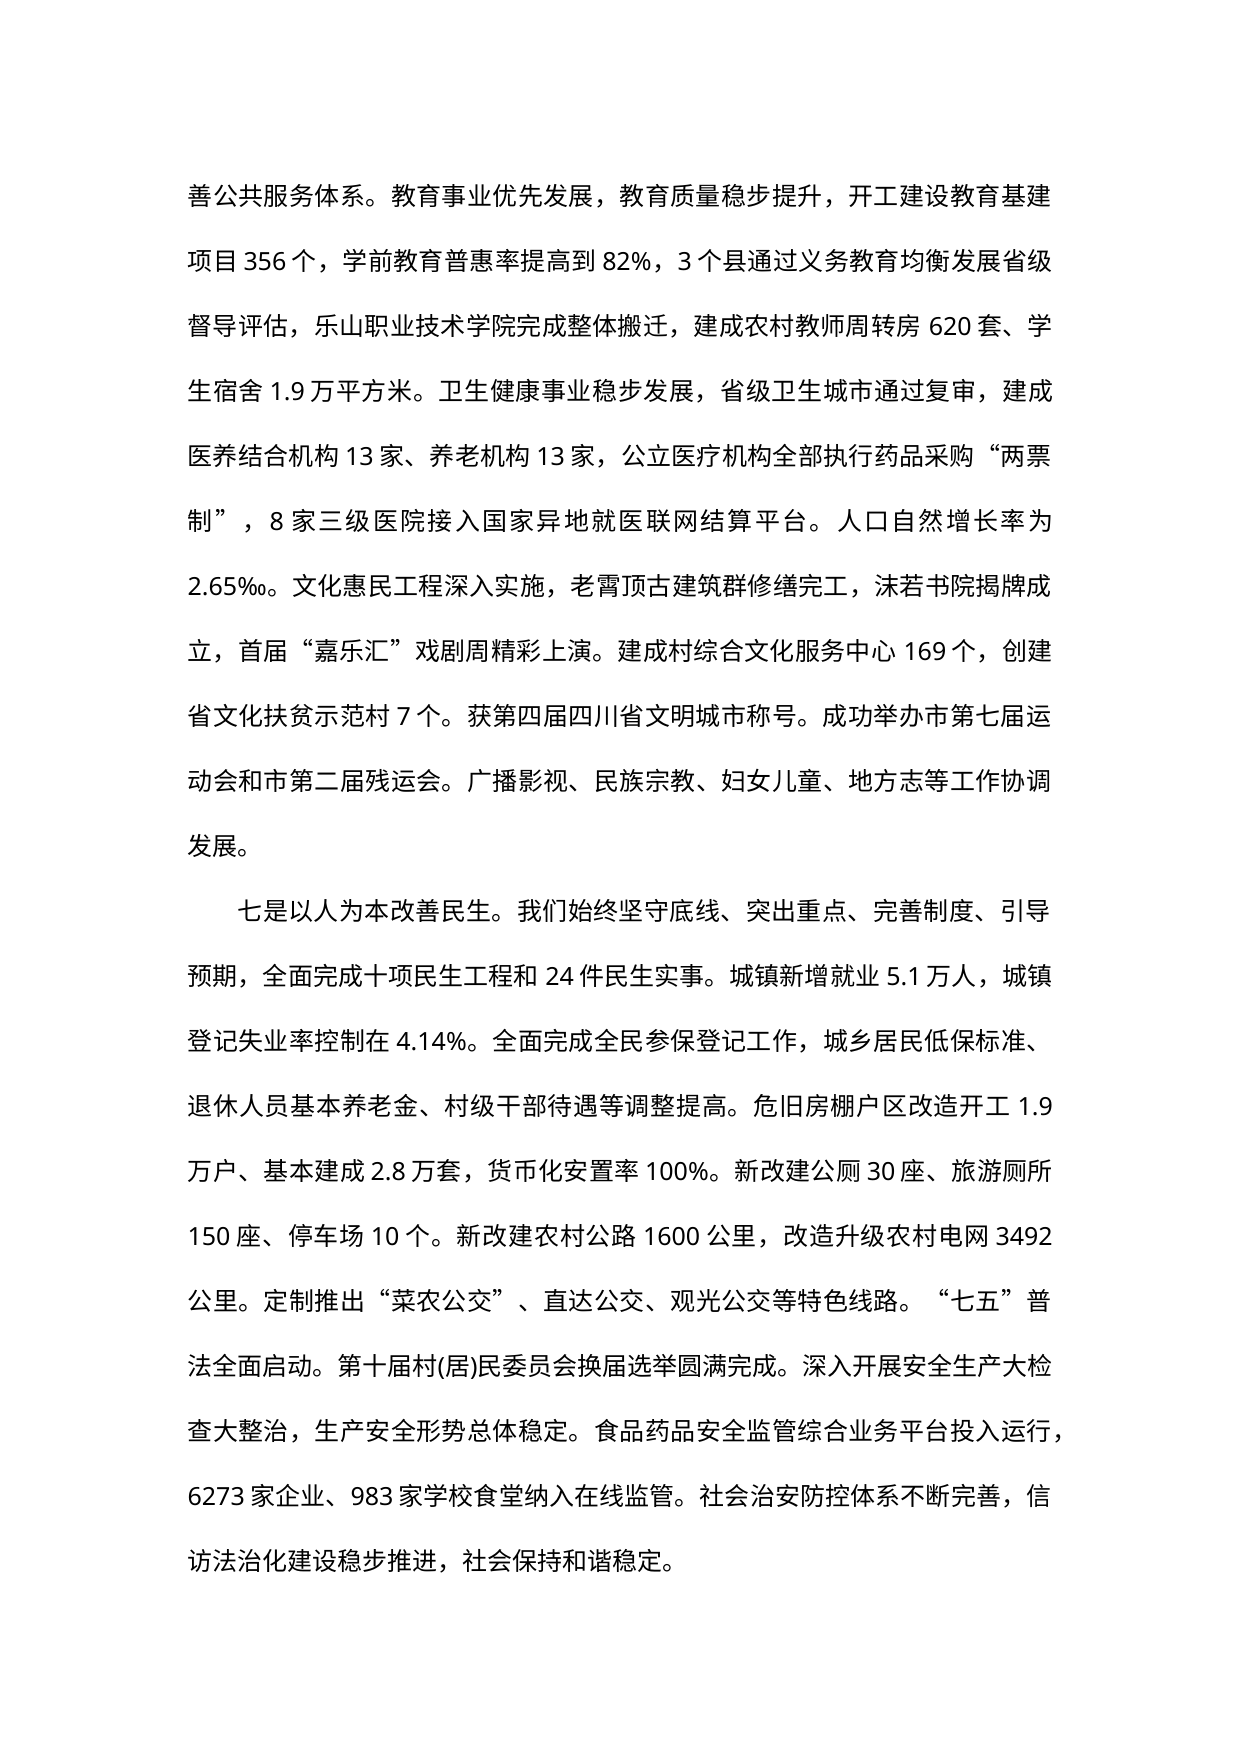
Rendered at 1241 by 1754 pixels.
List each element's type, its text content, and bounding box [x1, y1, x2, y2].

text 七是以人为本改善民生。我们始终坚守底线、突出重点、完善制度、引导预期，全面完成十项民生工程和24件民生实事。城镇新增就业5.1万人，城镇登记失业率控制在4.14%。全面完成全民参保登记工作，城乡居民低保标准、退休人员基本养老金、村级干部待遇等调整提高。危旧房棚户区改造开工1.9万户、基本建成2.8万套，货币化安置率100%。新改建公厕30座、旅游厕所150座、停车场10个。新改建农村公路1600公里，改造升级农村电网3492公里。定制推出“菜农公交”、直达公交、观光公交等特色线路。“七五”普法全面启动。第十届村(居)民委员会换届选举圆满完成。深入开展安全生产大检查大整治，生产安全形势总体稳定。食品药品安全监管综合业务平台投入运行，6273家企业、983家学校食堂纳入在线监管。社会治安防控体系不断完善，信访法治化建设稳步推进，社会保持和谐稳定。 [187, 877, 1053, 1592]
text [187, 162, 1053, 877]
